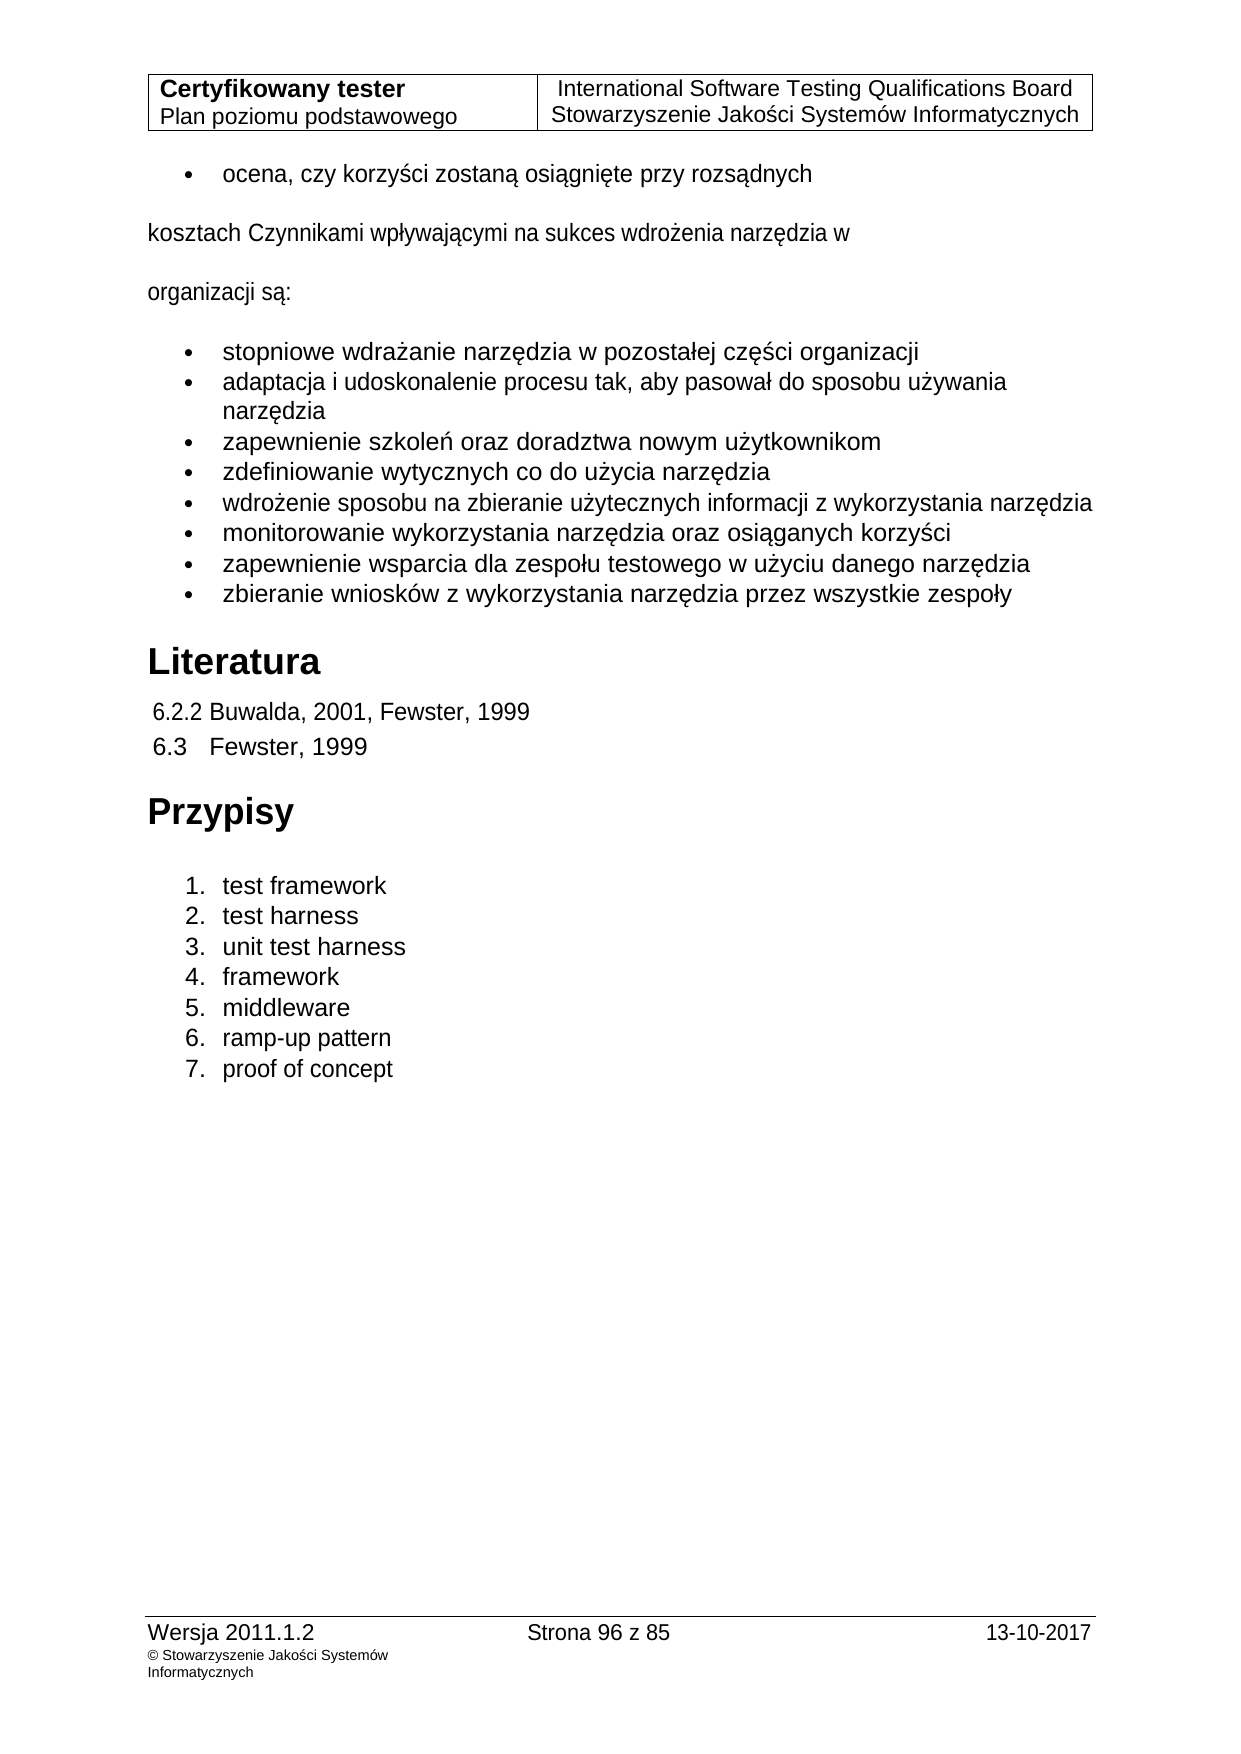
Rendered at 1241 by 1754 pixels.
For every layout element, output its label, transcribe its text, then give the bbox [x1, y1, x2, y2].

table_header 6.2.2 [131, 701, 206, 732]
list zdefiniowanie wytycznych co do użycia narzędzia [185, 457, 1105, 486]
list adaptacja i udoskonalenie procesu tak, aby pasował do sposobu używania narzędzia [185, 367, 1105, 425]
list zapewnienie szkoleń oraz doradztwa nowym użytkownikom [185, 427, 1105, 455]
list monitorowanie wykorzystania narzędzia oraz osiąganych korzyści [185, 518, 1105, 547]
table_cell Fewster, 1999 [206, 732, 536, 763]
table_cell 6.3 [131, 732, 206, 763]
subtitle Przypisy [147, 789, 1105, 833]
list test framework [185, 871, 1105, 899]
list ramp-up pattern [185, 1023, 1105, 1052]
list proof of concept [185, 1054, 1105, 1083]
list test harness [185, 901, 1105, 930]
table_header Buwalda, 2001, Fewster, 1999 [206, 701, 536, 732]
subtitle Literatura [147, 639, 1105, 682]
list unit test harness [185, 932, 1105, 961]
list stopniowe wdrażanie narzędzia w pozostałej części organizacji [185, 337, 1105, 366]
list zapewnienie wsparcia dla zespołu testowego w użyciu danego narzędzia [185, 549, 1105, 578]
list ocena, czy korzyści zostaną osiągnięte przy rozsądnych kosztach Czynnikami wpływającymi na sukces wdrożenia narzędzia w organizacji są: [147, 159, 902, 306]
list wdrożenie sposobu na zbieranie użytecznych informacji z wykorzystania narzędzia [185, 488, 1105, 516]
list middleware [185, 993, 1105, 1022]
list framework [185, 962, 1105, 991]
list zbieranie wniosków z wykorzystania narzędzia przez wszystkie zespoły [185, 579, 1105, 608]
